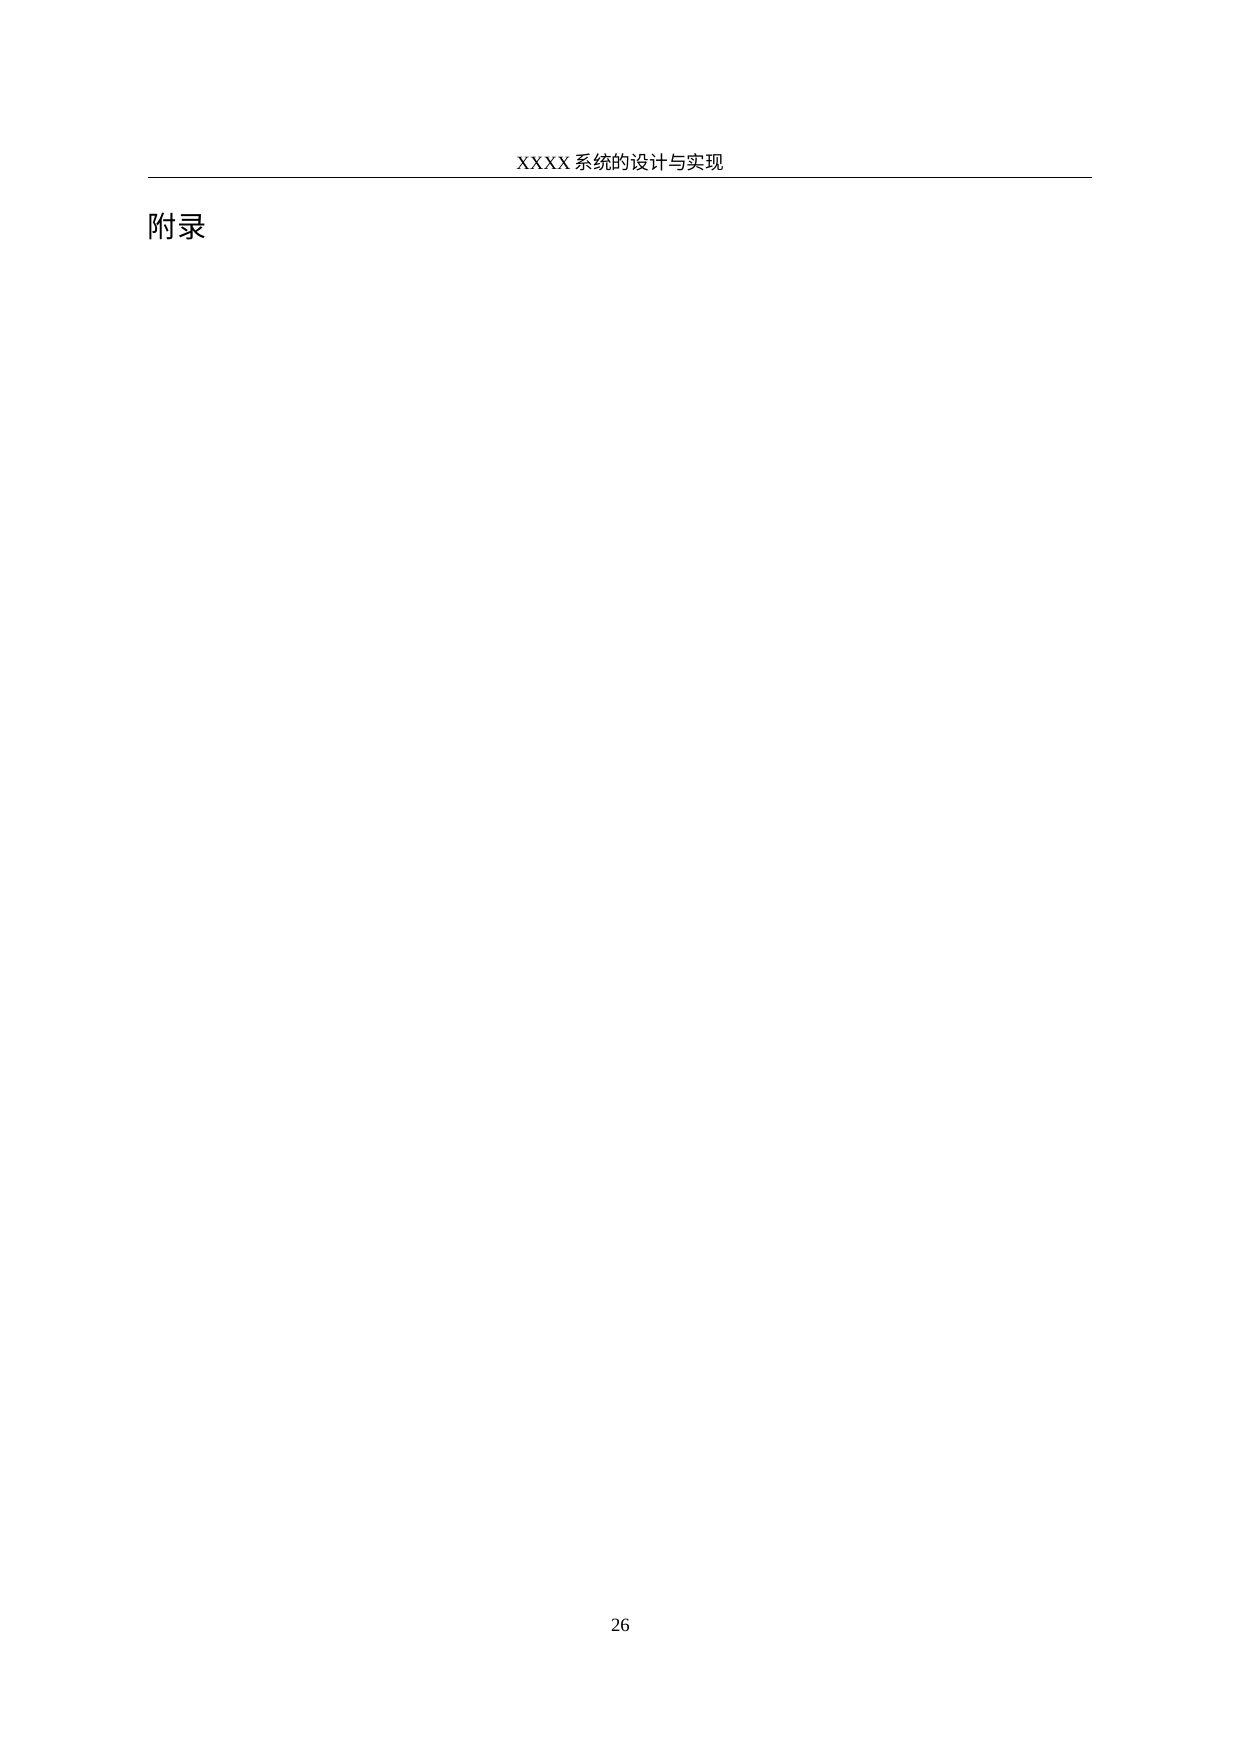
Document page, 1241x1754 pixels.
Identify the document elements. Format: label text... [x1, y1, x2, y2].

text 附录 [148, 203, 1092, 246]
